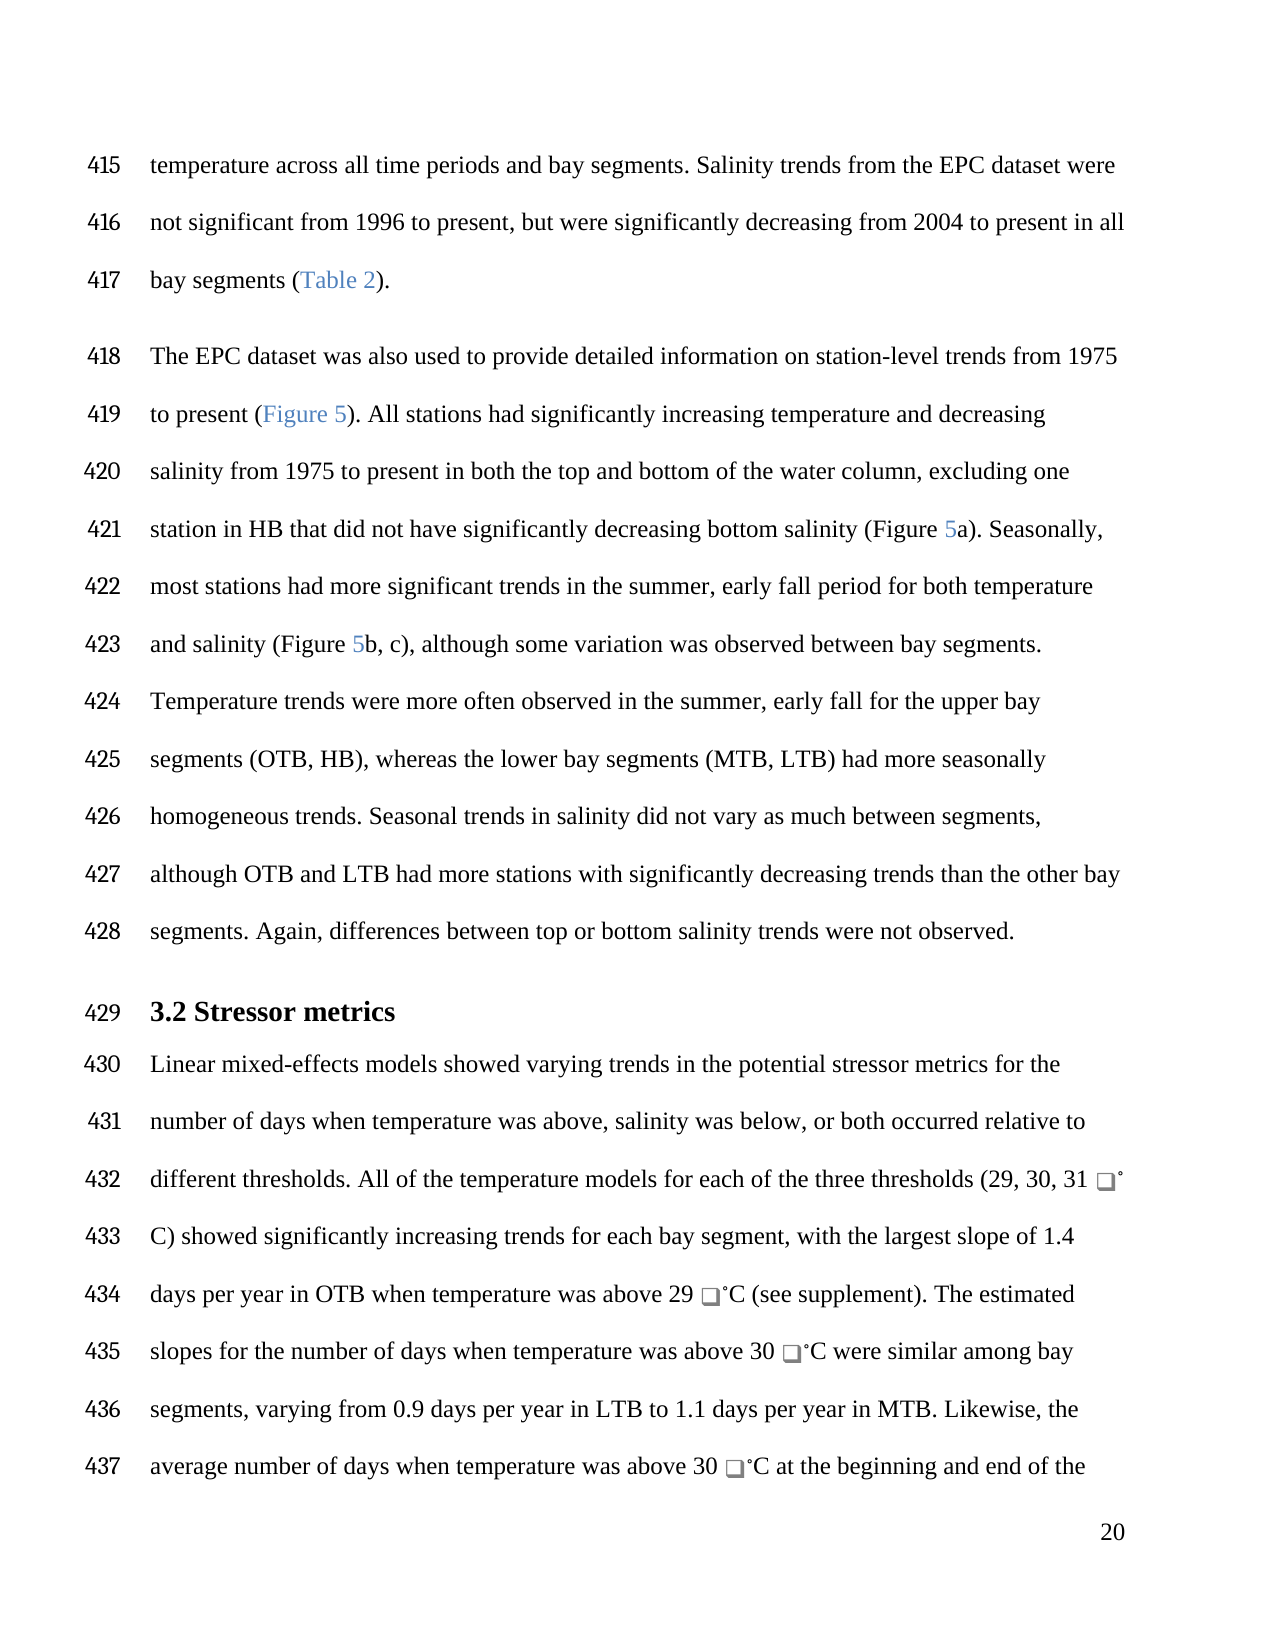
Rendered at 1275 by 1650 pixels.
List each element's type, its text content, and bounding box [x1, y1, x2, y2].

text The EPC dataset was also used to provide detailed information on station-level trends from 1975 to present (Figure 5). All stations had significantly increasing temperature and decreasing salinity from 1975 to present in both the top and bottom of the water column, excluding one station in HB that did not have significantly decreasing bottom salinity (Figure 5a). Seasonally, most stations had more significant trends in the summer, early fall period for both temperature and salinity (Figure 5b, c), although some variation was observed between bay segments. Temperature trends were more often observed in the summer, early fall for the upper bay segments (OTB, HB), whereas the lower bay segments (MTB, LTB) had more seasonally homogeneous trends. Seasonal trends in salinity did not vary as much between segments, although OTB and LTB had more stations with significantly decreasing trends than the other bay segments. Again, differences between top or bottom salinity trends were not observed. [150, 341, 1125, 945]
subtitle 3.2 Stressor metrics [150, 994, 1125, 1028]
